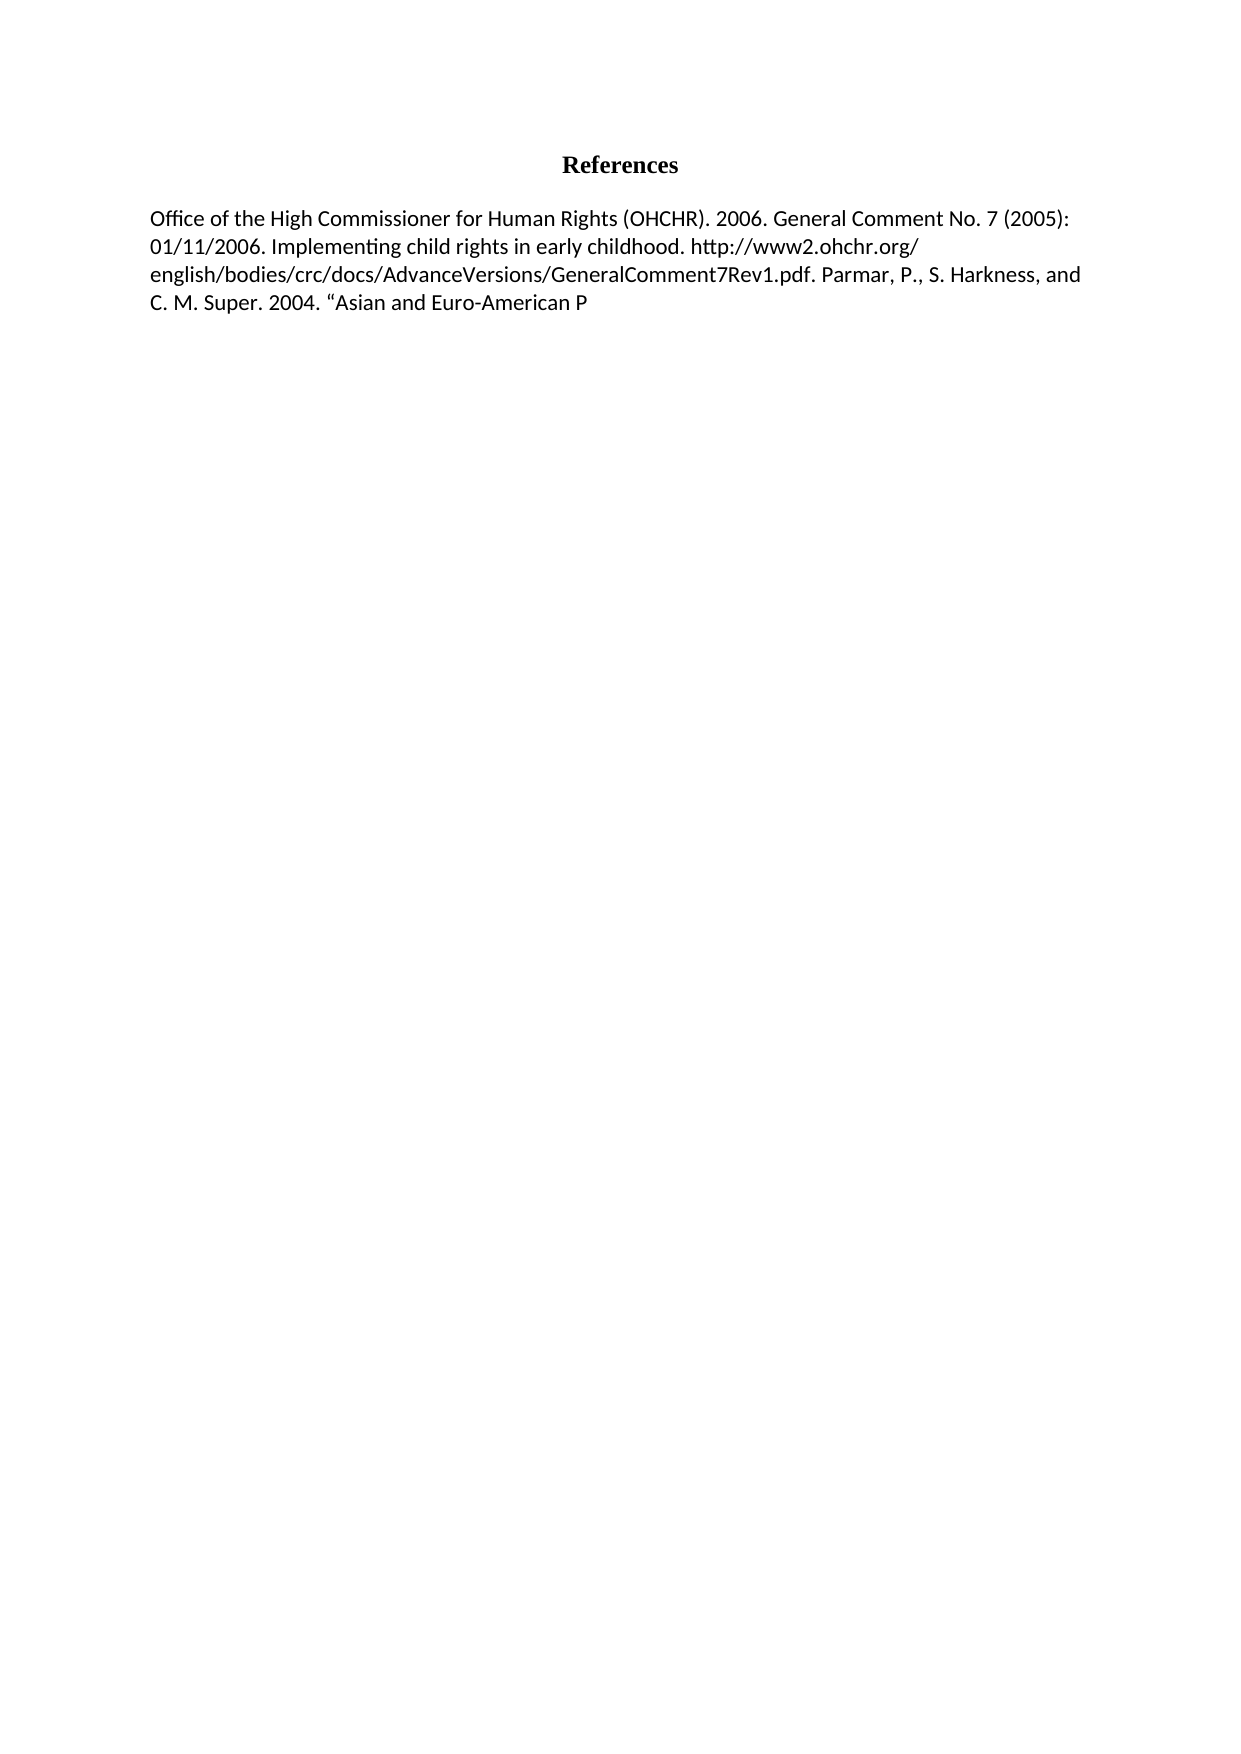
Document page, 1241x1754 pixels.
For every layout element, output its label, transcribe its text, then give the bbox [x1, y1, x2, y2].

text Office of the High Commissioner for Human Rights (OHCHR). 2006. General Comment No. 7 (2005): 01/11/2006. Implementing child rights in early childhood. http://www2.ohchr.org/ english/bodies/crc/docs/AdvanceVersions/GeneralComment7Rev1.pdf. Parmar, P., S. Harkness, and C. M. Super. 2004. “Asian and Euro-American P [150, 204, 1090, 316]
text References [150, 150, 1090, 179]
